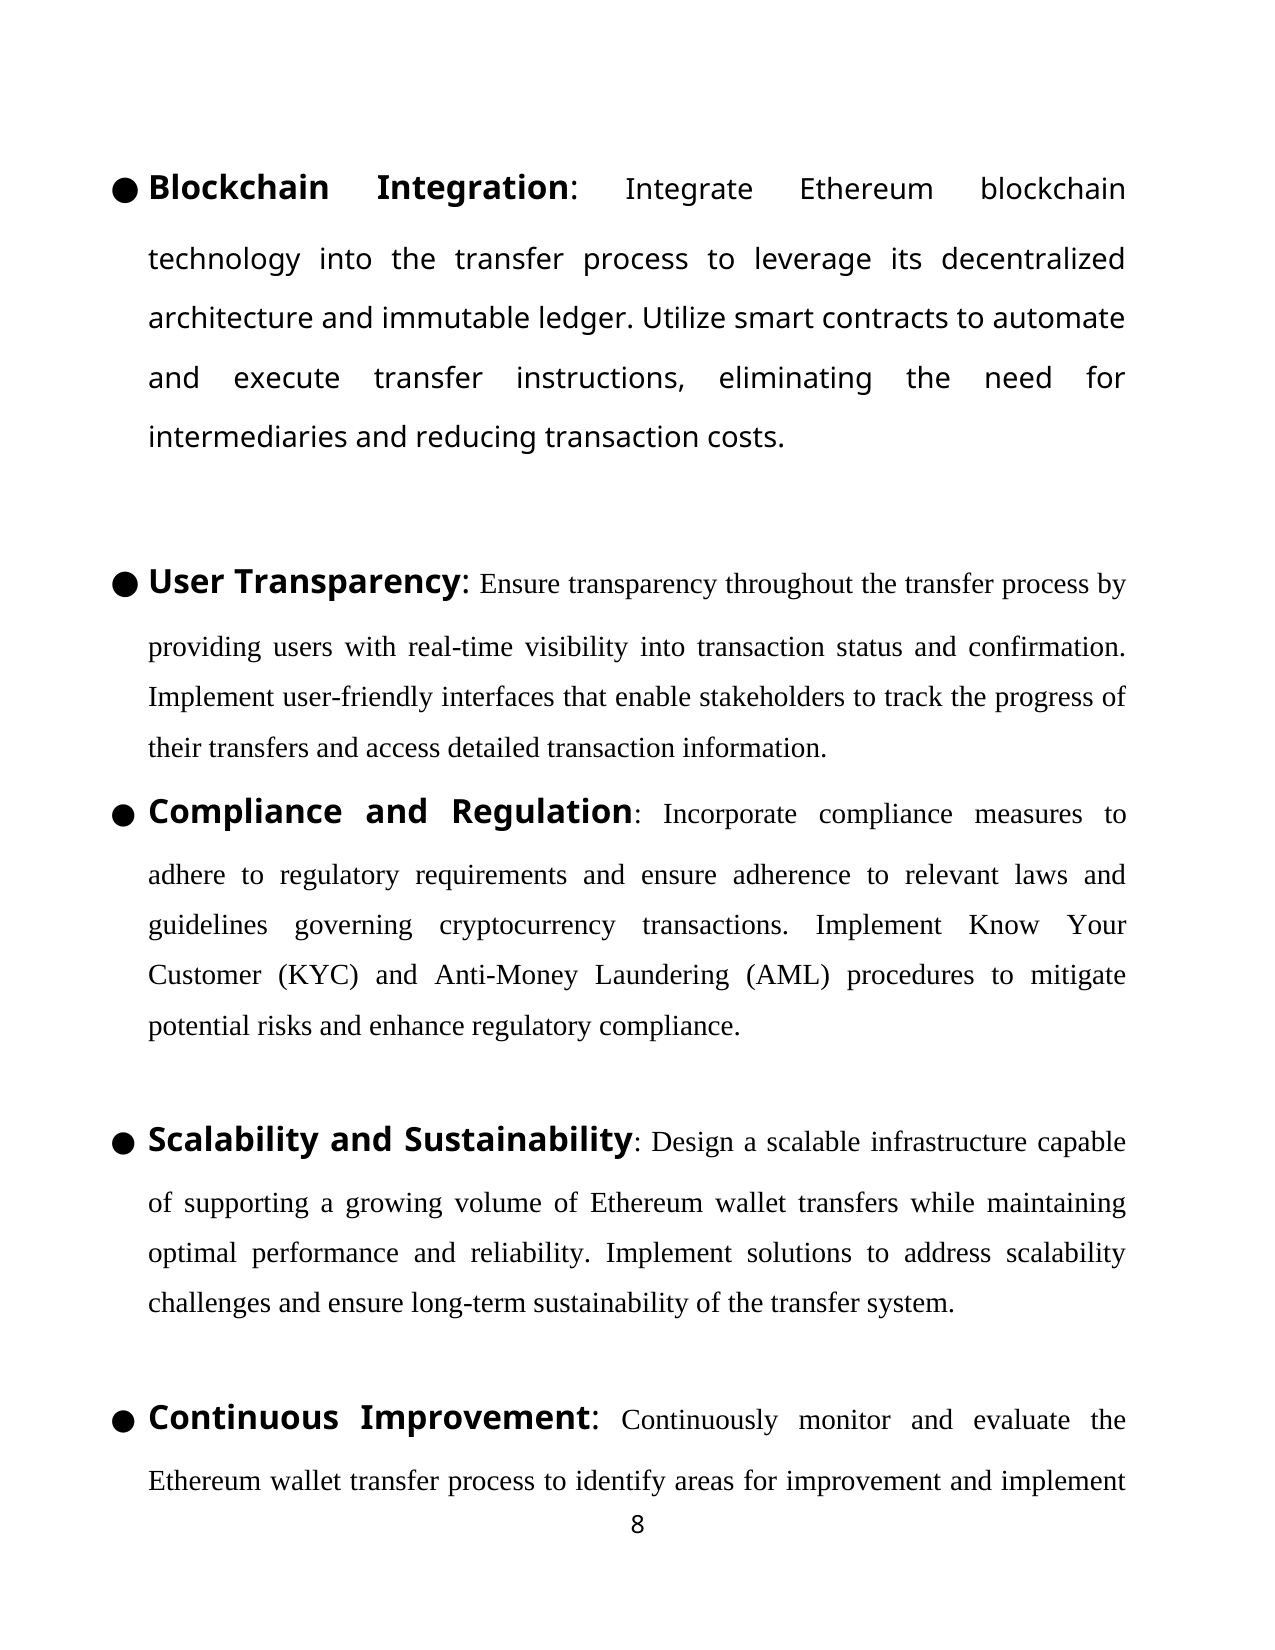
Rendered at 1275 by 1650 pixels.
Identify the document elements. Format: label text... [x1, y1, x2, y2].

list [110, 1386, 1127, 1496]
list Scalability and Sustainability: Design a scalable infrastructure capable of supporting a growing volume of Ethereum wallet transfers while maintaining optimal performance and reliability. Implement solutions to address scalability challenges and ensure long-term sustainability of the transfer system. [110, 1108, 1127, 1319]
list Blockchain Integration: Integrate Ethereum blockchain technology into the transfer process to leverage its decentralized architecture and immutable ledger. Utilize smart contracts to automate and execute transfer instructions, eliminating the need for intermediaries and reducing transaction costs. [110, 150, 1127, 456]
list Compliance and Regulation: Incorporate compliance measures to adhere to regulatory requirements and ensure adherence to relevant laws and guidelines governing cryptocurrency transactions. Implement Know Your Customer (KYC) and Anti-Money Laundering (AML) procedures to mitigate potential risks and enhance regulatory compliance. [110, 780, 1127, 1041]
list User Transparency: Ensure transparency throughout the transfer process by providing users with real-time visibility into transaction status and confirmation. Implement user-friendly interfaces that enable stakeholders to track the progress of their transfers and access detailed transaction information. [110, 544, 1127, 763]
